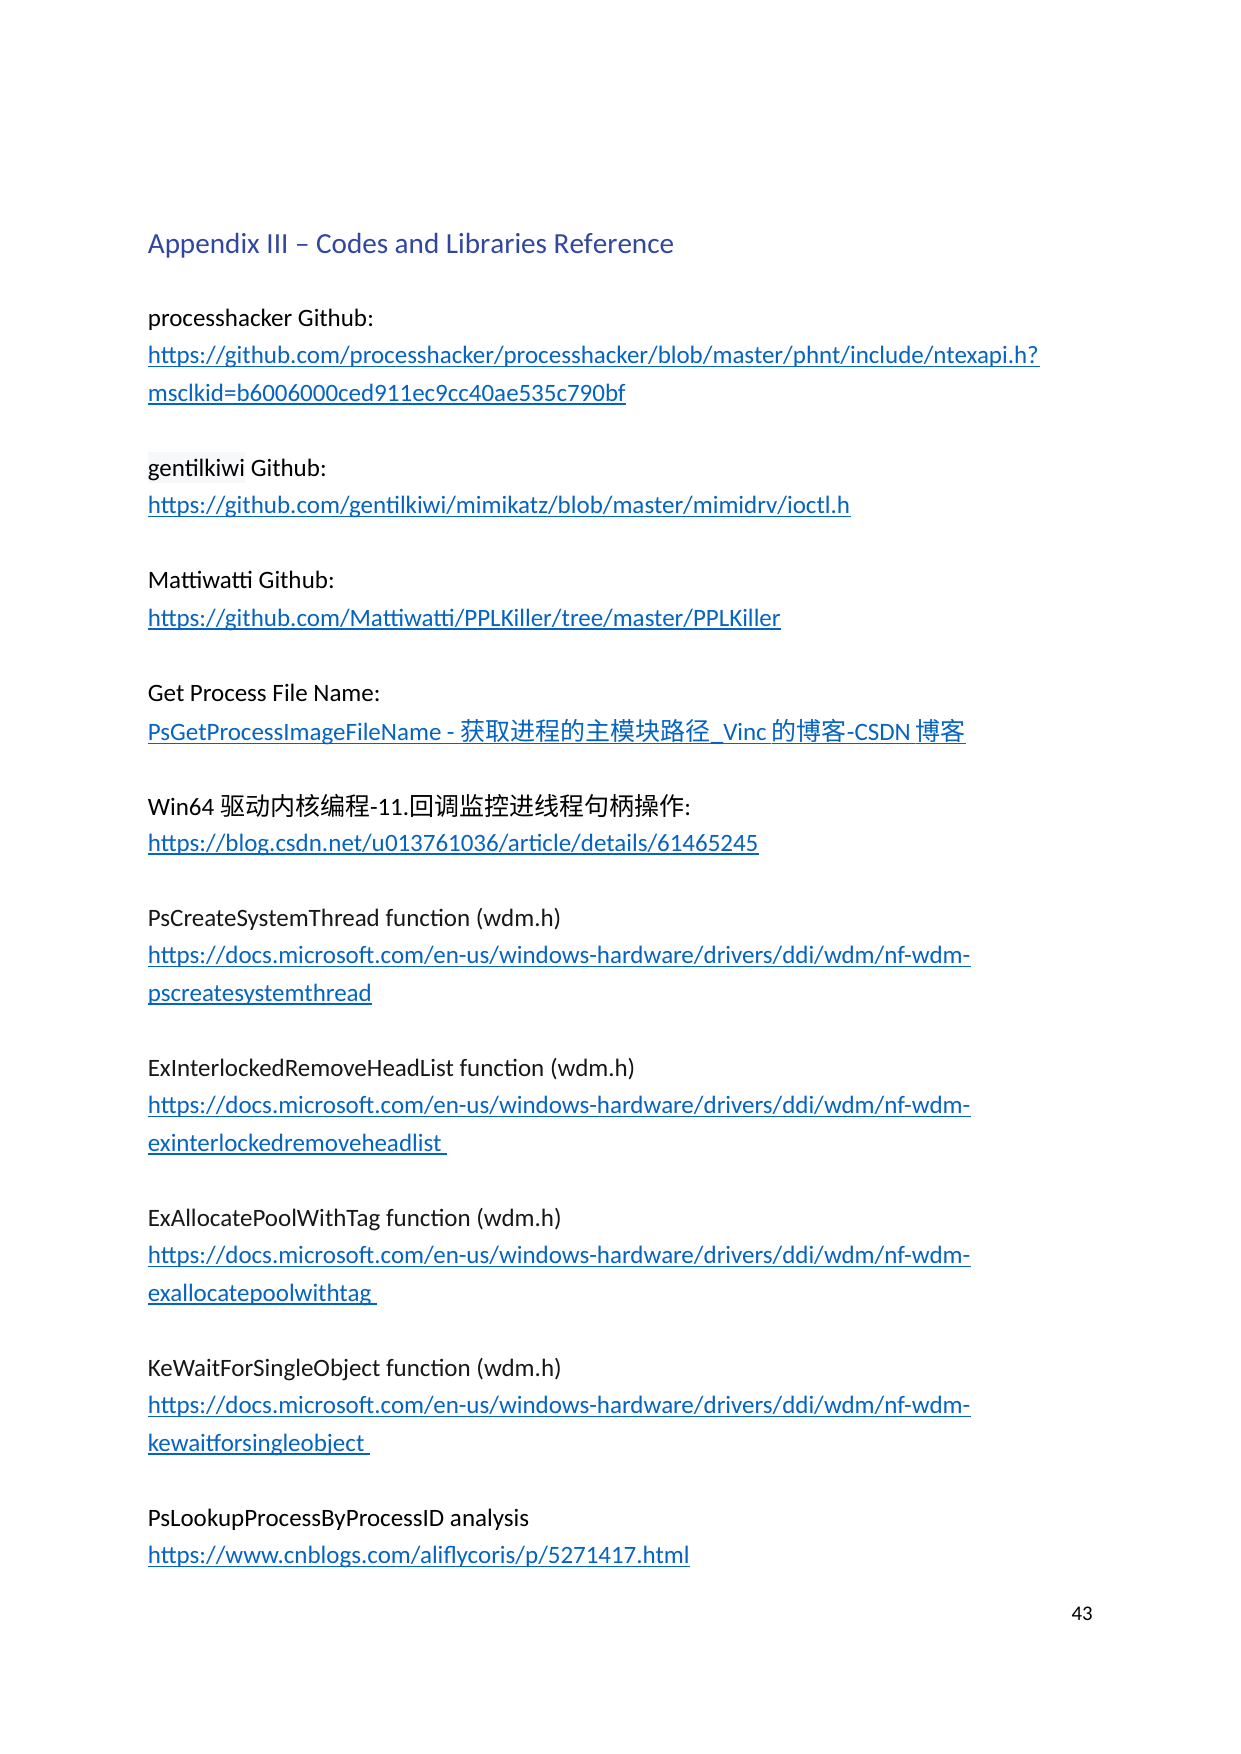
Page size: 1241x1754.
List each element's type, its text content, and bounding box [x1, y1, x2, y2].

text Win64 驱动内核编程-11.回调监控进线程句柄操作: [148, 786, 1092, 824]
text https://docs.microsoft.com/en-us/windows-hardware/drivers/ddi/wdm/nf-wdm-exallocatepoolwithtag [148, 1236, 1092, 1311]
subtitle Appendix III – Codes and Libraries Reference [148, 224, 1092, 261]
text gentilkiwi Github: [148, 449, 1092, 486]
text PsLookupProcessByProcessID analysis [148, 1499, 1092, 1536]
text https://docs.microsoft.com/en-us/windows-hardware/drivers/ddi/wdm/nf-wdm-kewaitforsingleobject [148, 1386, 1092, 1461]
text PsGetProcessImageFileName - 获取进程的主模块路径_Vinc的博客-CSDN博客 [148, 711, 1092, 749]
text Get Process File Name: [148, 674, 1092, 711]
text PsCreateSystemThread function (wdm.h) [148, 899, 1092, 936]
text KeWaitForSingleObject function (wdm.h) [148, 1349, 1092, 1386]
text Mattiwatti Github: [148, 561, 1092, 599]
text ExAllocatePoolWithTag function (wdm.h) [148, 1199, 1092, 1236]
text ExInterlockedRemoveHeadList function (wdm.h) [148, 1049, 1092, 1086]
text https://blog.csdn.net/u013761036/article/details/61465245 [148, 824, 1092, 861]
text processhacker Github: https://github.com/processhacker/processhacker/blob/master/phnt/include/ntexapi.h?msclkid=b6006000ced911ec9cc40ae535c790bf [148, 299, 1092, 411]
text https://docs.microsoft.com/en-us/windows-hardware/drivers/ddi/wdm/nf-wdm-pscreatesystemthread [148, 936, 1092, 1011]
text https://www.cnblogs.com/aliflycoris/p/5271417.html [148, 1536, 1092, 1574]
text https://docs.microsoft.com/en-us/windows-hardware/drivers/ddi/wdm/nf-wdm-exinterlockedremoveheadlist [148, 1086, 1092, 1161]
text https://github.com/gentilkiwi/mimikatz/blob/master/mimidrv/ioctl.h [148, 486, 1092, 524]
text https://github.com/Mattiwatti/PPLKiller/tree/master/PPLKiller [148, 599, 1092, 636]
